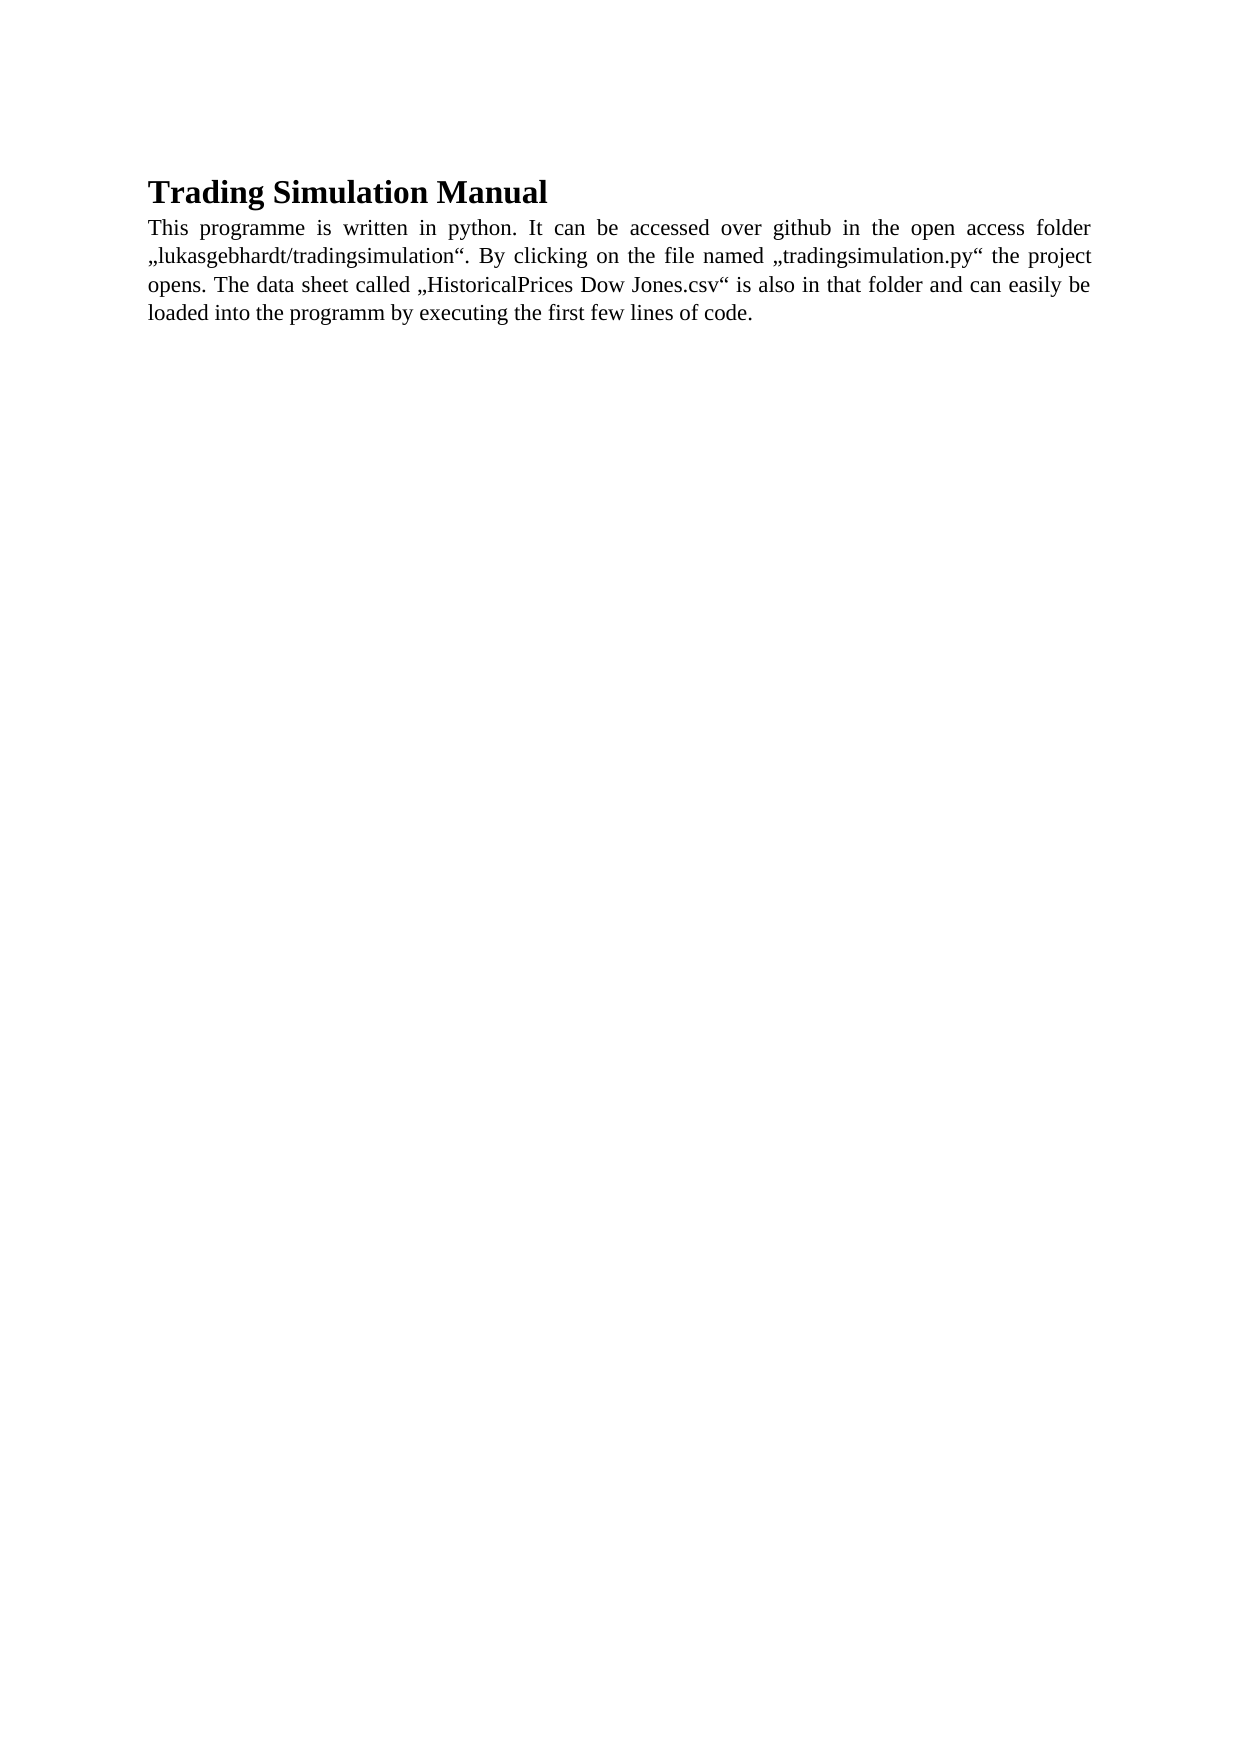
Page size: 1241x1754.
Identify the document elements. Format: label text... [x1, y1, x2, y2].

text This programme is written in python. It can be accessed over github in the open access folder „lukasgebhardt/tradingsimulation“. By clicking on the file named „tradingsimulation.py“ the project opens. The data sheet called „HistoricalPrices Dow Jones.csv“ is also in that folder and can easily be loaded into the programm by executing the first few lines of code. [148, 214, 1093, 326]
subtitle Trading Simulation Manual [148, 173, 1093, 211]
